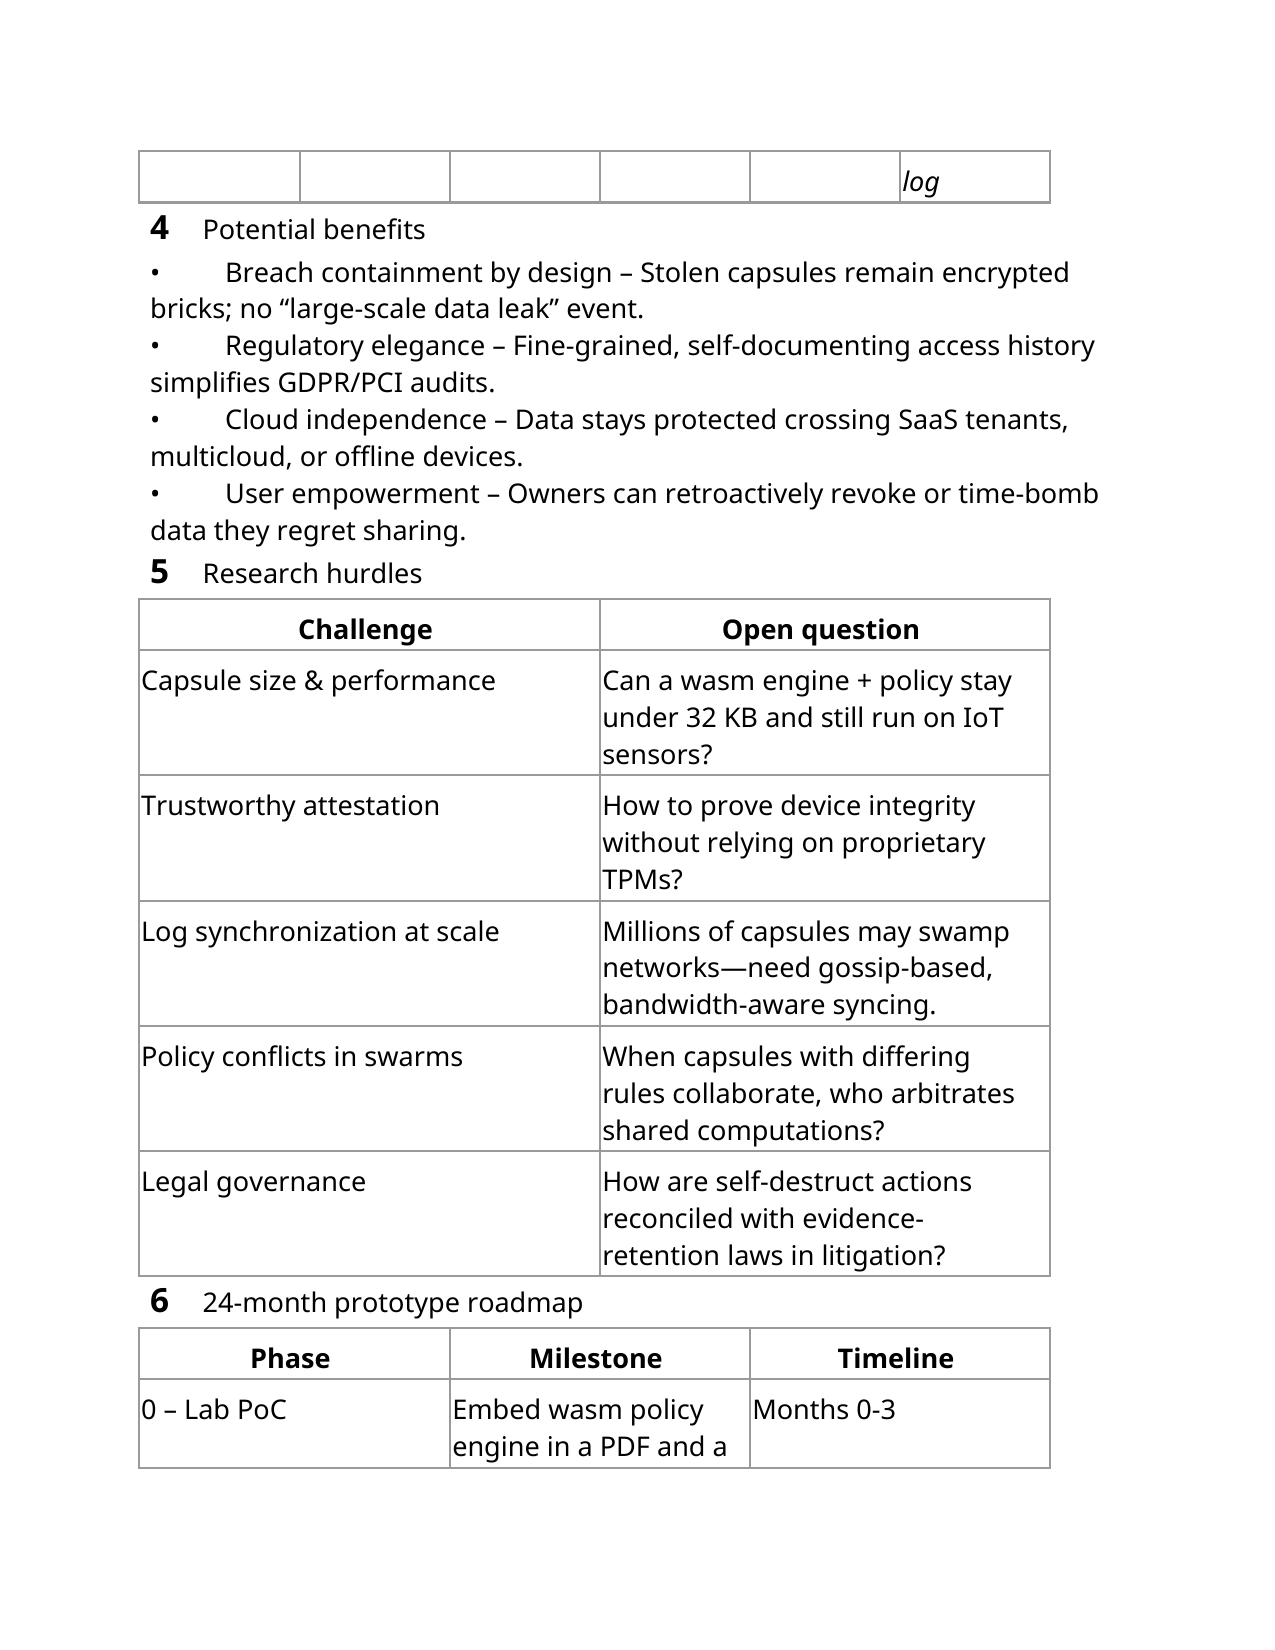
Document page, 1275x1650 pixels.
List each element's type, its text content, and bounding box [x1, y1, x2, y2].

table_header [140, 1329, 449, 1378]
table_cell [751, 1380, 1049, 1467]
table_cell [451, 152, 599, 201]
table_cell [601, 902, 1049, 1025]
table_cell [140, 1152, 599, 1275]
text 6 24-month prototype roadmap [150, 1277, 1125, 1323]
list Breach containment by design – Stolen capsules remain encrypted bricks; no “large-scale data leak” event. [150, 253, 1125, 327]
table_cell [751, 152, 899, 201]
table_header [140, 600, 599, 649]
text 5 Research hurdles [150, 548, 1125, 593]
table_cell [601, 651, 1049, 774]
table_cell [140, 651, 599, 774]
list User empowerment – Owners can retroactively revoke or time-bomb data they regret sharing. [150, 474, 1125, 548]
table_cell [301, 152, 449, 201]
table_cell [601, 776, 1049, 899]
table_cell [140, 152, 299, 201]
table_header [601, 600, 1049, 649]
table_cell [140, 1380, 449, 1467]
list Cloud independence – Data stays protected crossing SaaS tenants, multicloud, or offline devices. [150, 401, 1125, 474]
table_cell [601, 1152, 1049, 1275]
text 4 Potential benefits [150, 203, 1125, 249]
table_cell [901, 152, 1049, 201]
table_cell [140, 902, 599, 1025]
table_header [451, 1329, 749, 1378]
list Regulatory elegance – Fine-grained, self-documenting access history simplifies GDPR/PCI audits. [150, 327, 1125, 401]
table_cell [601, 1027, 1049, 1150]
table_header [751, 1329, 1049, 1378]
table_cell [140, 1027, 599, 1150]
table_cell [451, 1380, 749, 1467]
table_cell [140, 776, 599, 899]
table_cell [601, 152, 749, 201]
